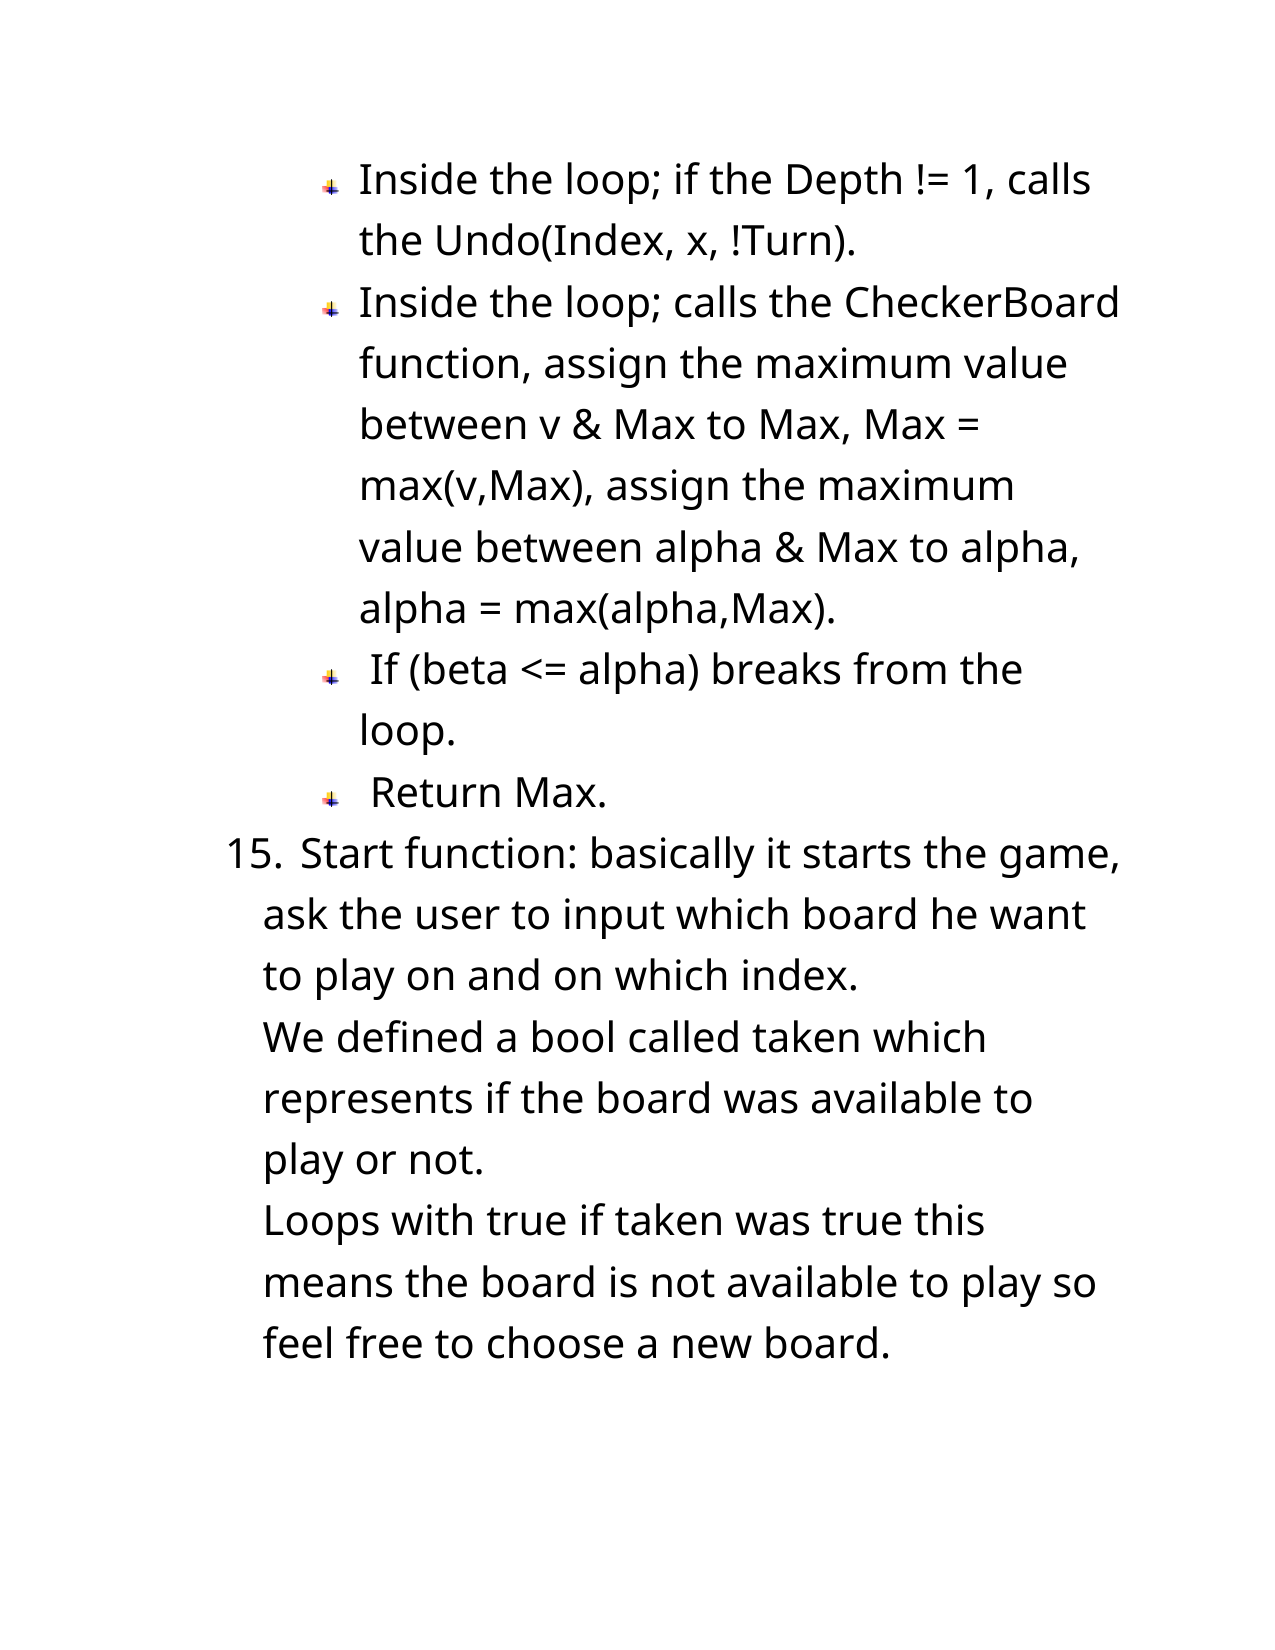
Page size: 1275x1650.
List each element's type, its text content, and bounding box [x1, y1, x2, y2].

list Loops with true if taken was true this means the board is not available to play so feel free to choose a new board. [262, 1191, 1125, 1371]
list Start function: basically it starts the game, ask the user to input which board he want to play on and on which index. [225, 824, 1125, 1003]
picture [322, 300, 339, 317]
list Return Max. [321, 762, 1125, 819]
list We defined a bool called taken which represents if the board was available to play or not. [262, 1007, 1125, 1187]
list Inside the loop; if the Depth != 1, calls the Undo(Index, x, !Turn). [321, 150, 1125, 268]
list If (beta <= alpha) breaks from the loop. [321, 640, 1125, 758]
list Inside the loop; calls the CheckerBoard function, assign the maximum value between v & Max to Max, Max = max(v,Max), assign the maximum value between alpha & Max to alpha, alpha = max(alpha,Max). [321, 272, 1125, 636]
picture [322, 790, 339, 807]
picture [322, 668, 339, 685]
picture [322, 178, 339, 195]
